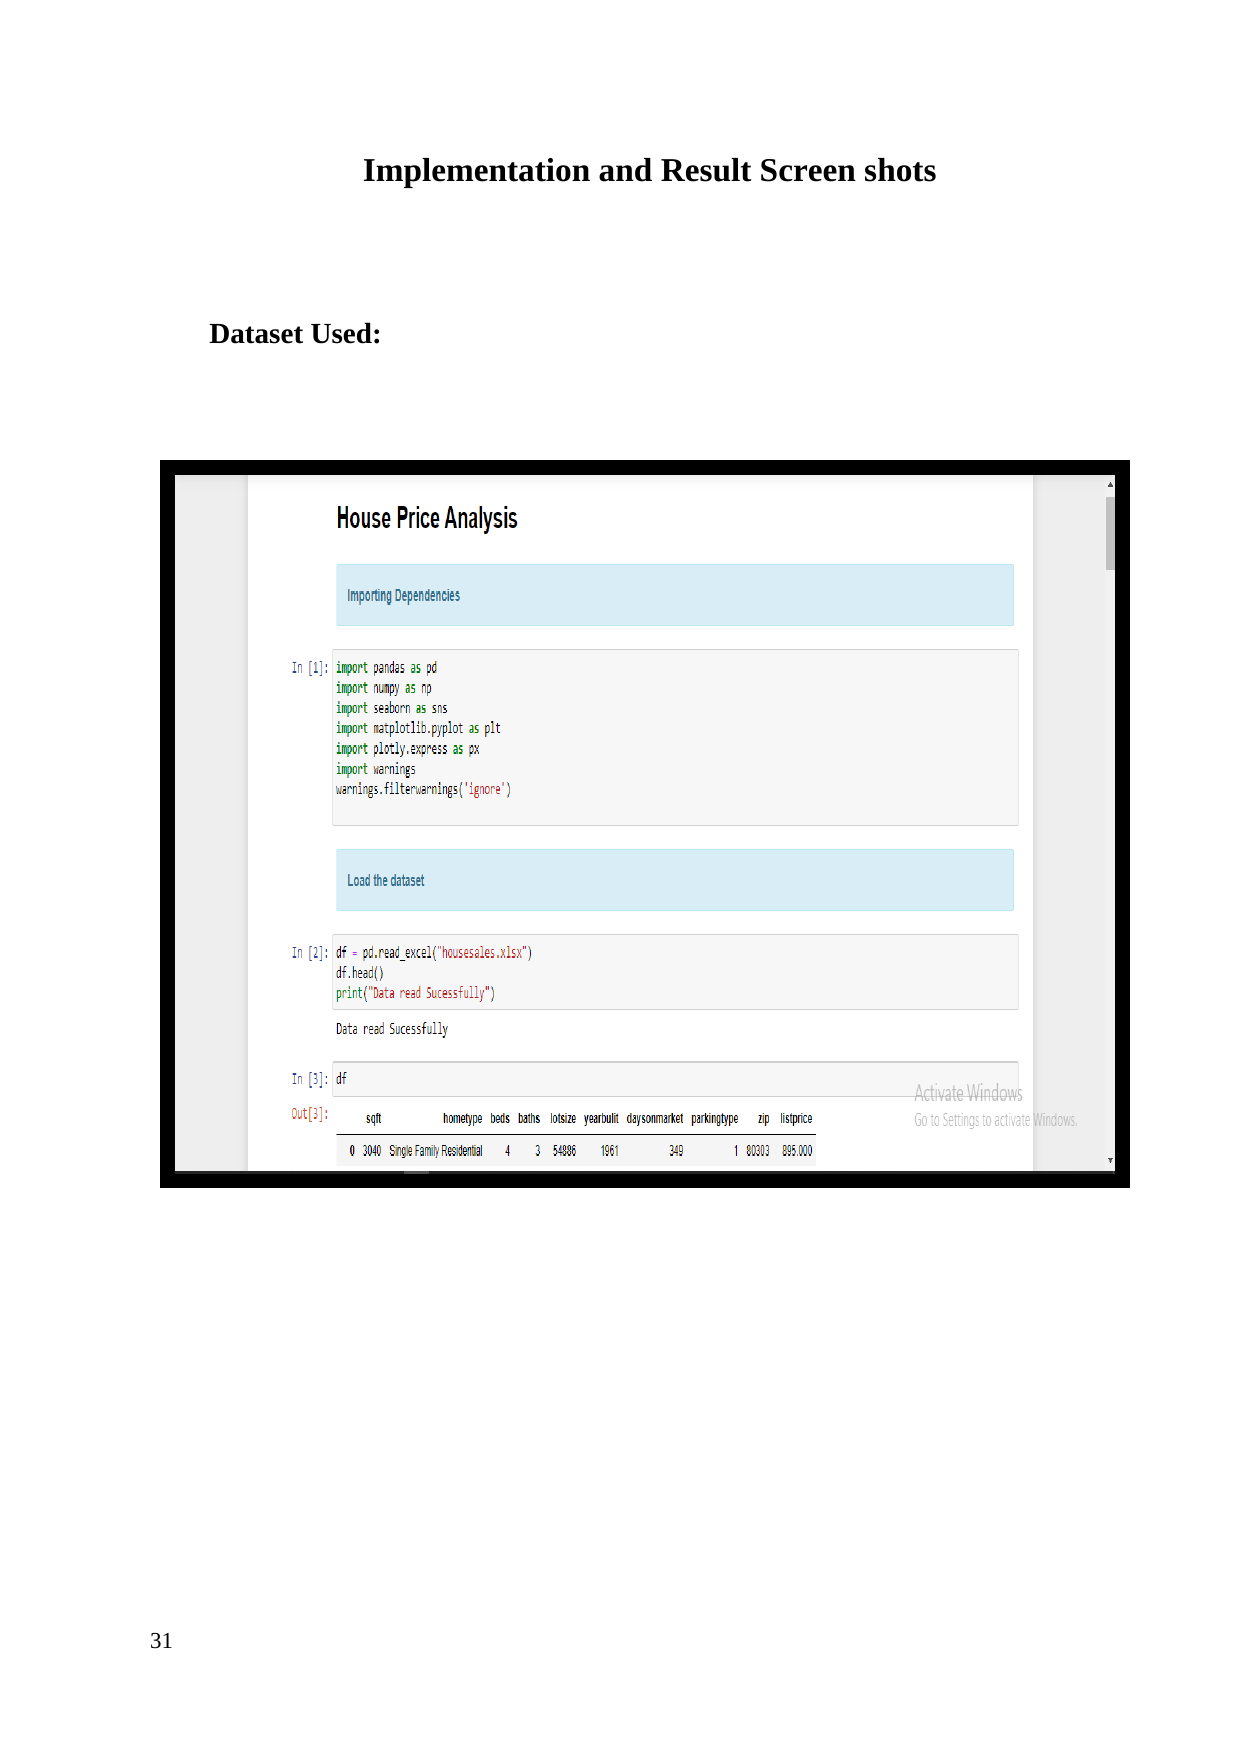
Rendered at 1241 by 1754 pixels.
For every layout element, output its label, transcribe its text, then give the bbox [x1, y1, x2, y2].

picture [175, 475, 1115, 1174]
text Implementation and Result Screen shots [209, 150, 1090, 188]
text Dataset Used: [209, 316, 1090, 350]
